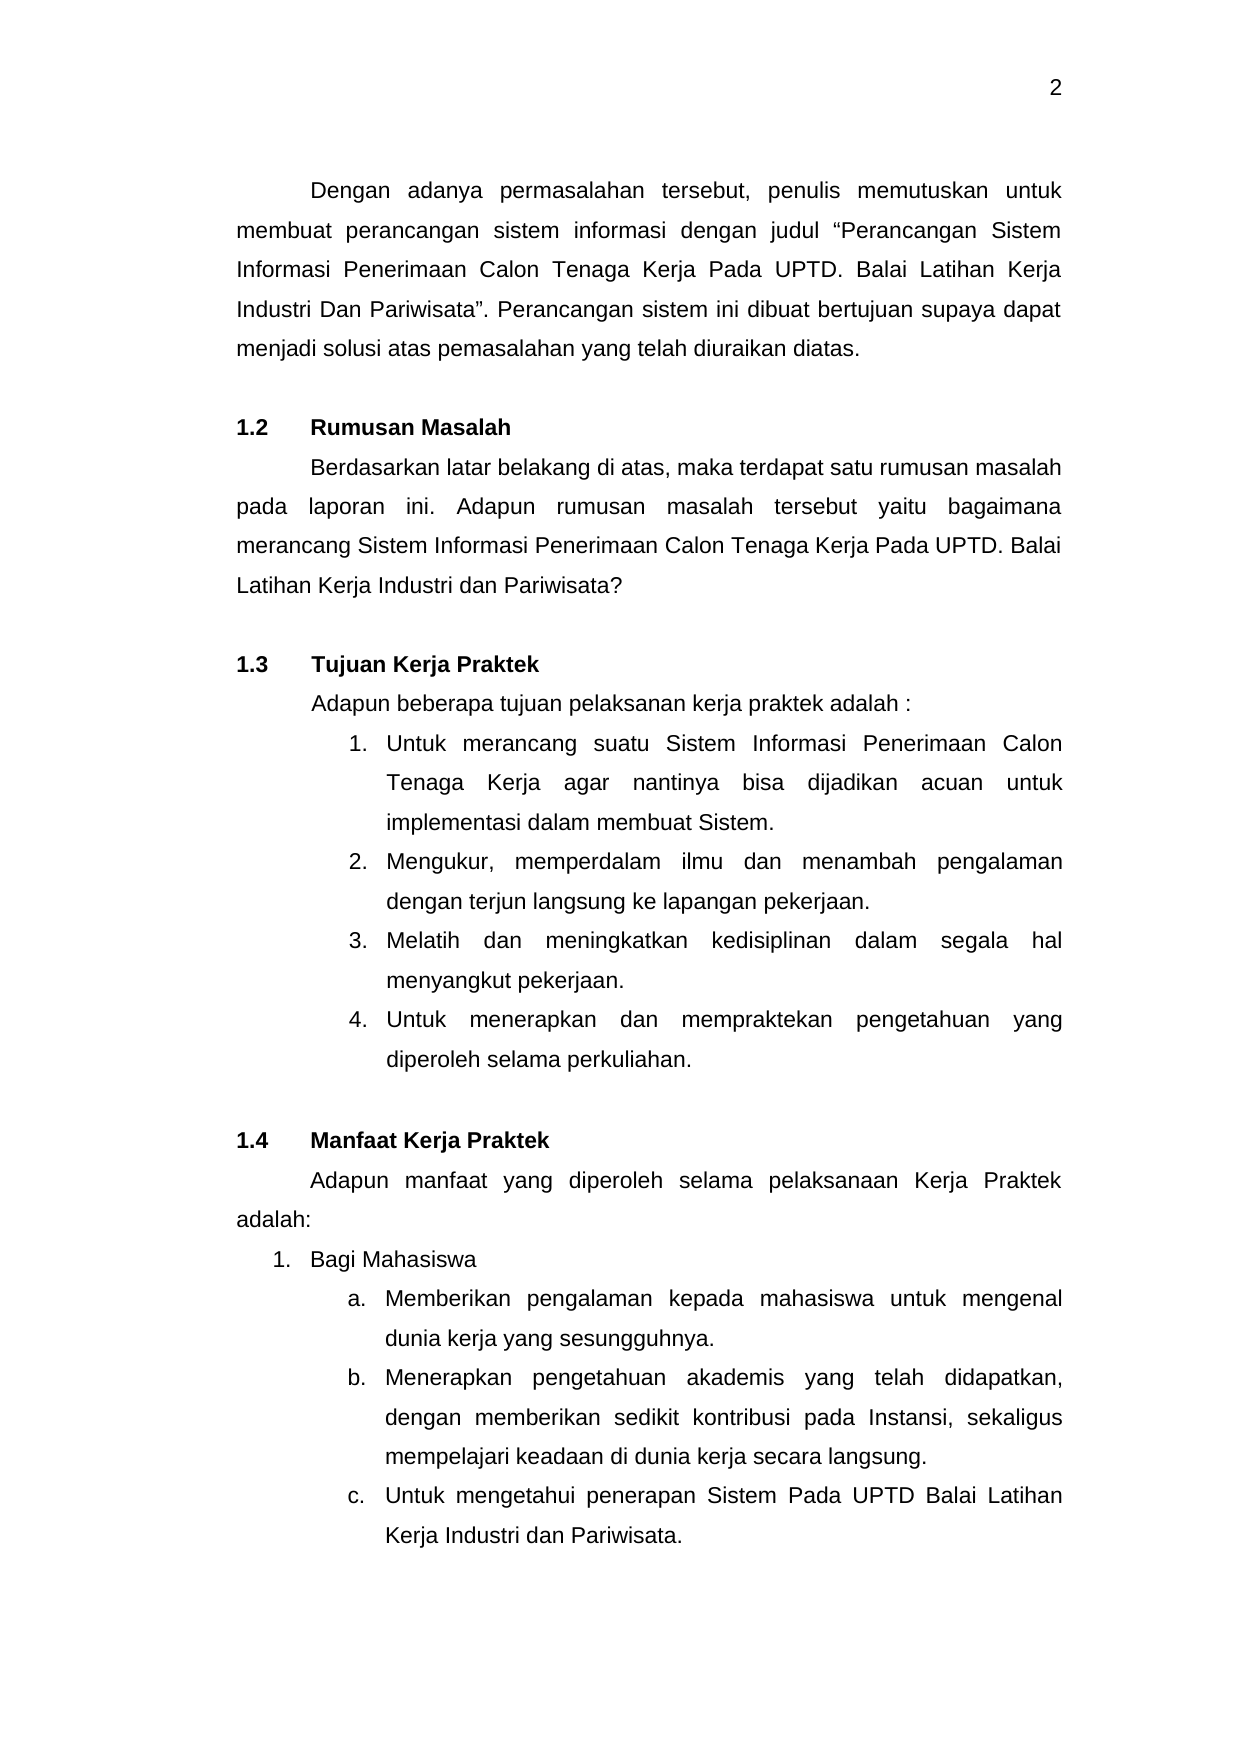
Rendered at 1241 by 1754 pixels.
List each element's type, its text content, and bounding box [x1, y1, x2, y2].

text Dengan adanya permasalahan tersebut, penulis memutuskan untuk membuat perancangan sistem informasi dengan judul “Perancangan Sistem Informasi Penerimaan Calon Tenaga Kerja Pada UPTD. Balai Latihan Kerja Industri Dan Pariwisata”. Perancangan sistem ini dibuat bertujuan supaya dapat menjadi solusi atas pemasalahan yang telah diuraikan diatas. [236, 177, 1062, 361]
text Berdasarkan latar belakang di atas, maka terdapat satu rumusan masalah pada laporan ini. Adapun rumusan masalah tersebut yaitu bagaimana merancang Sistem Informasi Penerimaan Calon Tenaga Kerja Pada UPTD. Balai Latihan Kerja Industri dan Pariwisata? [236, 453, 1062, 598]
list Memberikan pengalaman kepada mahasiswa untuk mengenal dunia kerja yang sesungguhnya. [347, 1285, 1063, 1351]
text Adapun beberapa tujuan pelaksanan kerja praktek adalah : [311, 690, 1062, 717]
list Rumusan Masalah [236, 414, 1063, 440]
list Untuk menerapkan dan mempraktekan pengetahuan yang diperoleh selama perkuliahan. [349, 1006, 1063, 1072]
list Bagi Mahasiswa [272, 1246, 1063, 1272]
text Adapun manfaat yang diperoleh selama pelaksanaan Kerja Praktek adalah: [236, 1167, 1062, 1232]
list Mengukur, memperdalam ilmu dan menambah pengalaman dengan terjun langsung ke lapangan pekerjaan. [349, 848, 1063, 914]
list Tujuan Kerja Praktek [236, 651, 1063, 677]
list Untuk mengetahui penerapan Sistem Pada UPTD Balai Latihan Kerja Industri dan Pariwisata. [347, 1482, 1063, 1548]
list Menerapkan pengetahuan akademis yang telah didapatkan, dengan memberikan sedikit kontribusi pada Instansi, sekaligus mempelajari keadaan di dunia kerja secara langsung. [347, 1364, 1063, 1469]
list Manfaat Kerja Praktek [236, 1127, 1063, 1153]
list Untuk merancang suatu Sistem Informasi Penerimaan Calon Tenaga Kerja agar nantinya bisa dijadikan acuan untuk implementasi dalam membuat Sistem. [349, 730, 1063, 835]
list Melatih dan meningkatkan kedisiplinan dalam segala hal menyangkut pekerjaan. [349, 927, 1063, 993]
